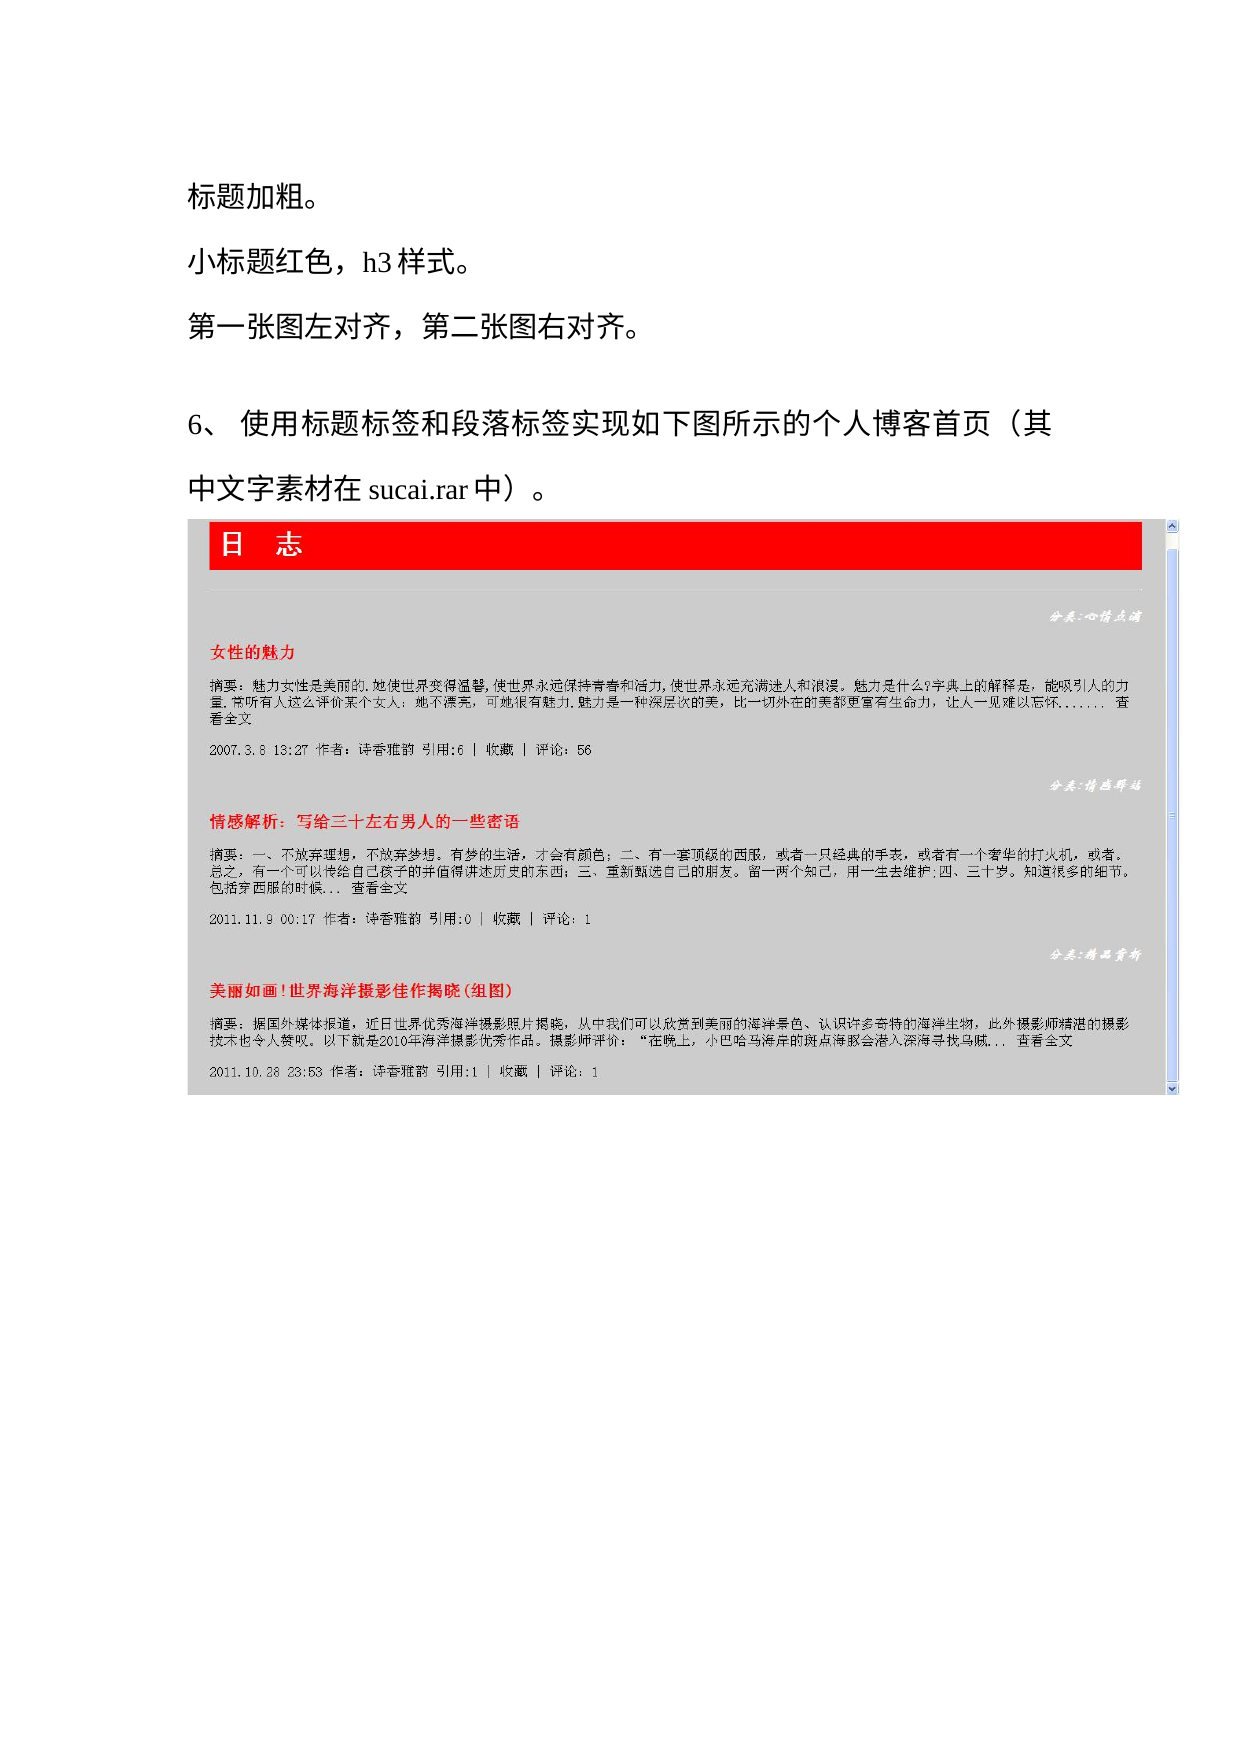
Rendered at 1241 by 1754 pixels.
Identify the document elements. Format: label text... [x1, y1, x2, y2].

text 6、 使用标题标签和段落标签实现如下图所示的个人博客首页（其中文字素材在sucai.rar中）。 [187, 389, 1053, 519]
picture [187, 519, 1180, 1095]
